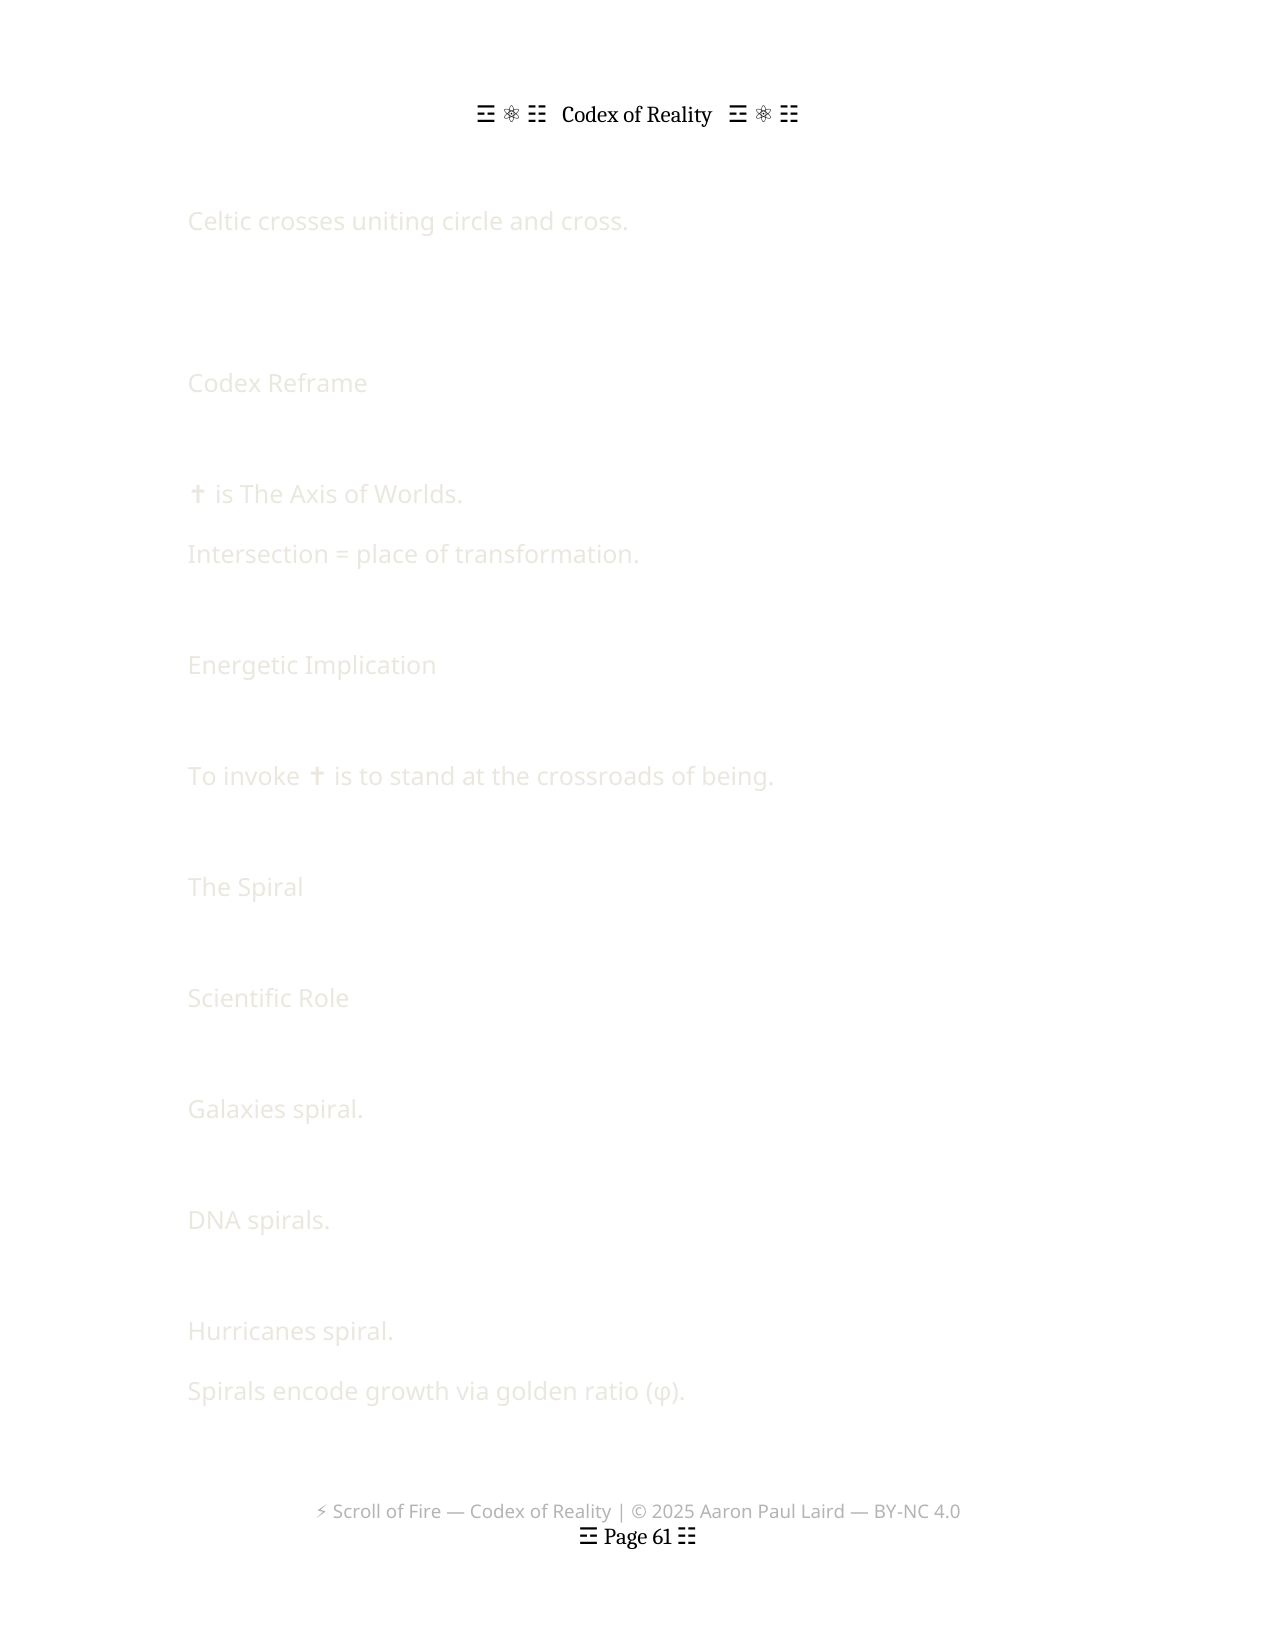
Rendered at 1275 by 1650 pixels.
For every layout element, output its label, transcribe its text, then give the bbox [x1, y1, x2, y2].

text Codex Reframe [187, 366, 1087, 399]
text DNA spirals. [187, 1203, 1087, 1237]
text Spirals encode growth via golden ratio (φ). [187, 1374, 1087, 1408]
text Energetic Implication [187, 648, 1087, 682]
text To invoke ✝ is to stand at the crossroads of being. [187, 759, 1087, 793]
text The Spiral [187, 870, 1087, 904]
text Celtic crosses uniting circle and cross. [187, 203, 1087, 237]
text Hurricanes spiral. [187, 1314, 1087, 1348]
text Galaxies spiral. [187, 1092, 1087, 1126]
text Intersection = place of transformation. [187, 537, 1087, 571]
text ✝ is The Axis of Worlds. [187, 477, 1087, 511]
text Scientific Role [187, 981, 1087, 1015]
